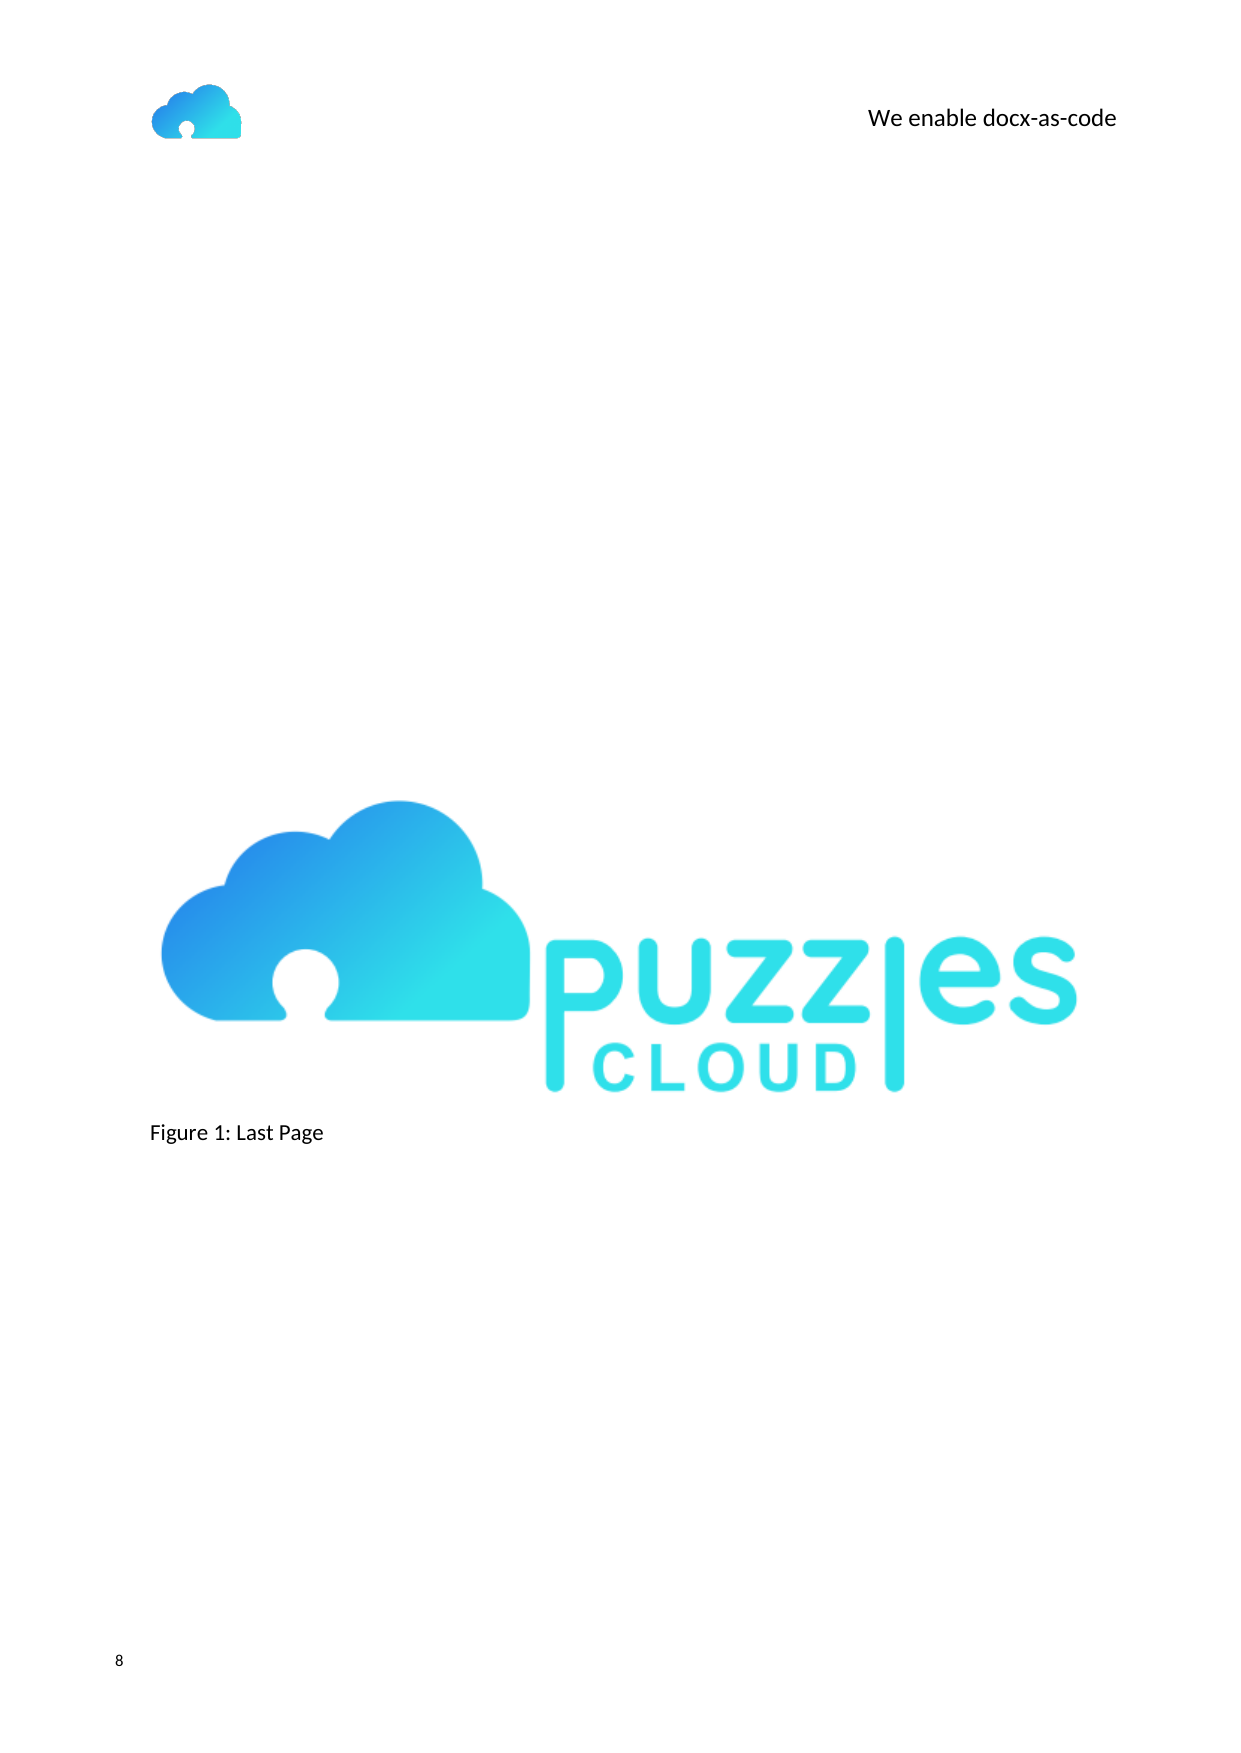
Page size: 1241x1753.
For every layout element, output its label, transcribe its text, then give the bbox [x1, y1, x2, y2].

picture [150, 793, 1090, 1103]
picture [150, 73, 243, 153]
